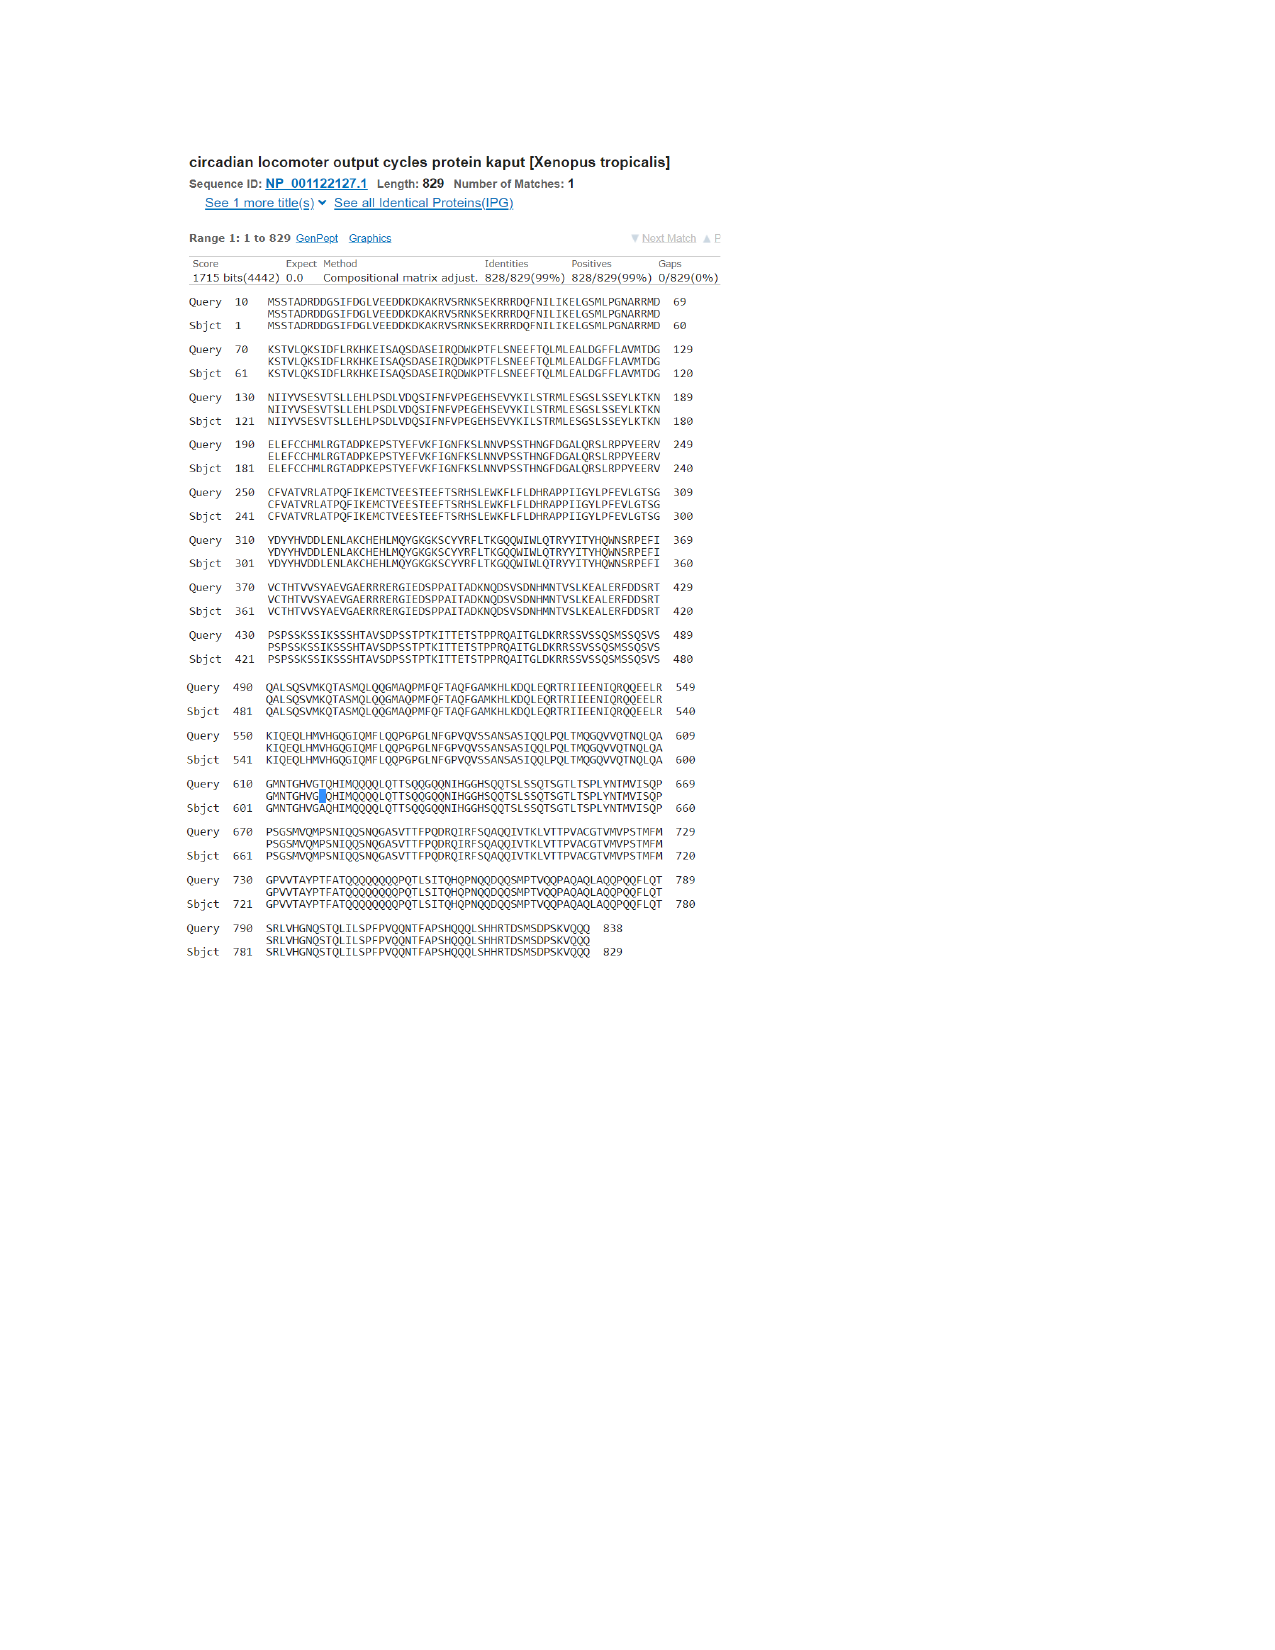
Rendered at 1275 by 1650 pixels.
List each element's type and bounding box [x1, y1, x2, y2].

picture [166, 675, 703, 965]
picture [166, 150, 721, 672]
